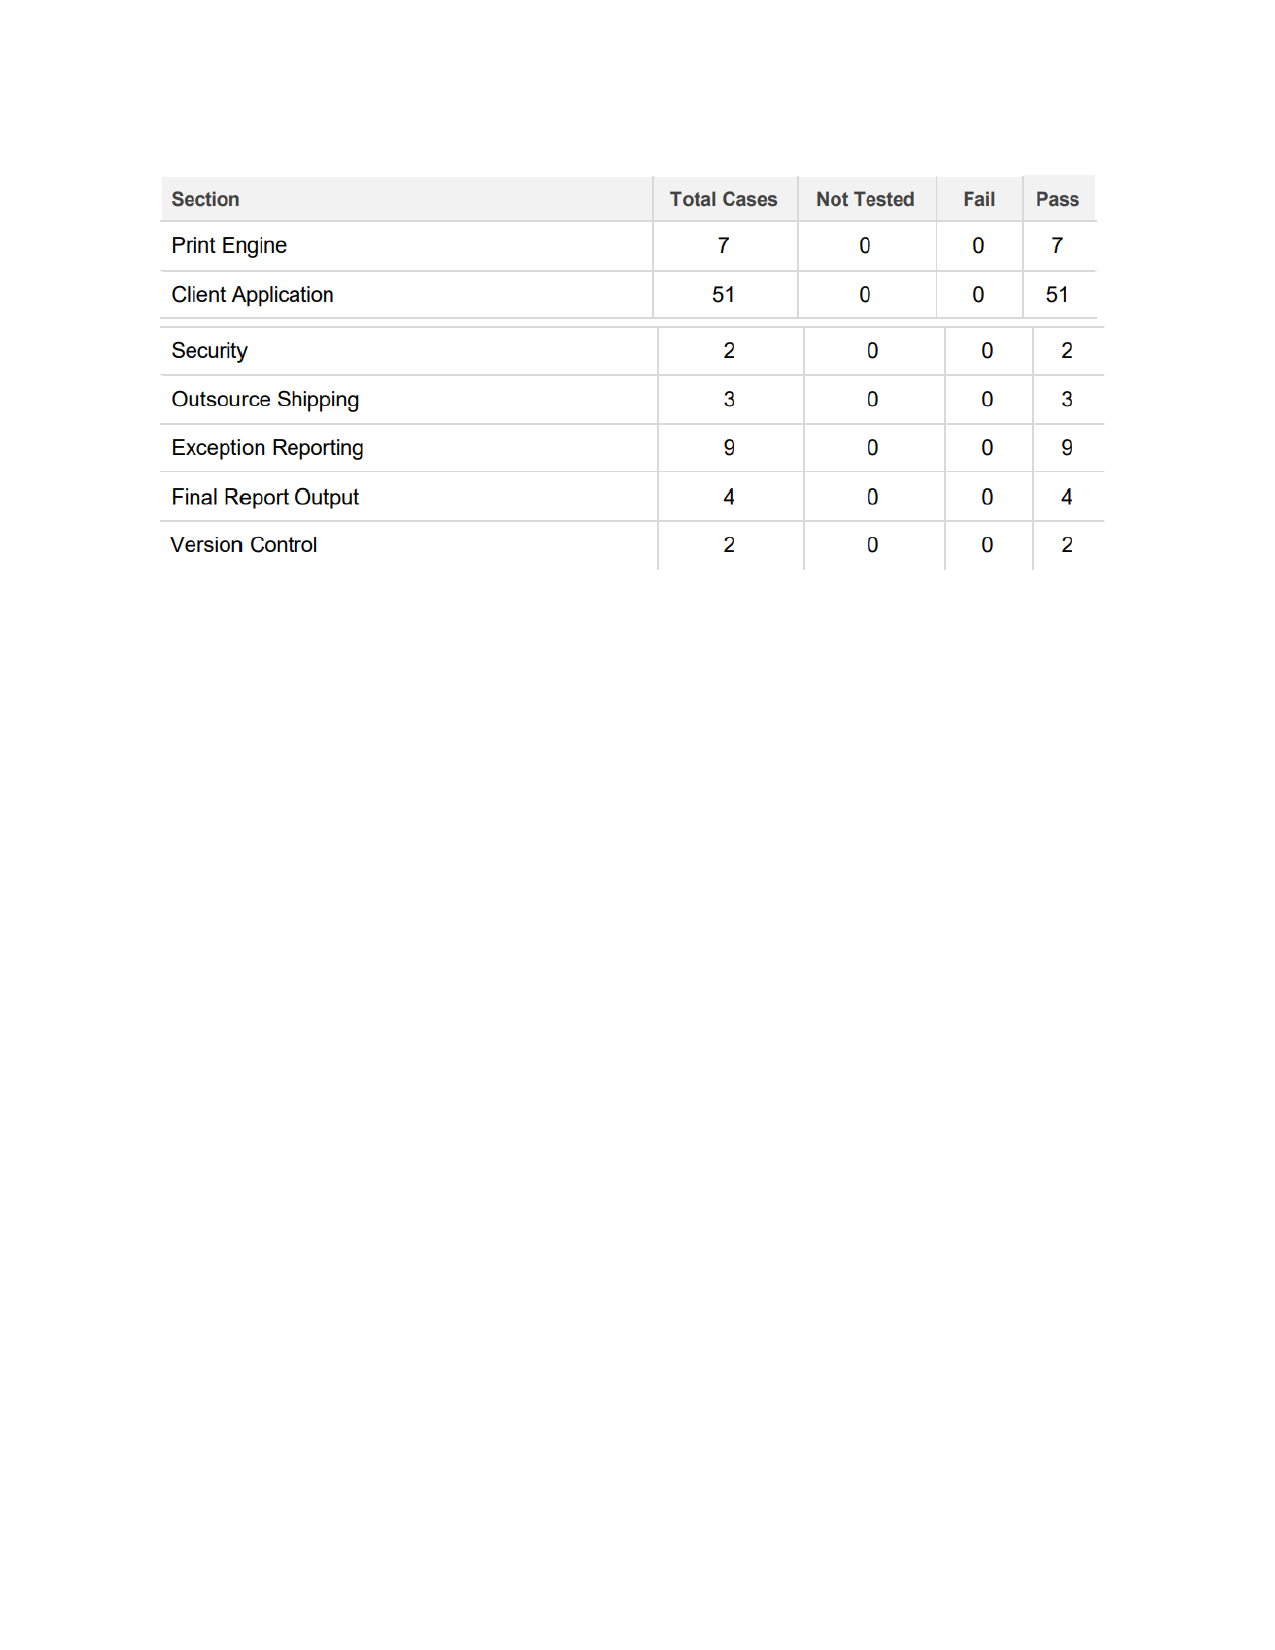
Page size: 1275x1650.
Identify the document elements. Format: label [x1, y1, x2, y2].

picture [160, 175, 1105, 570]
